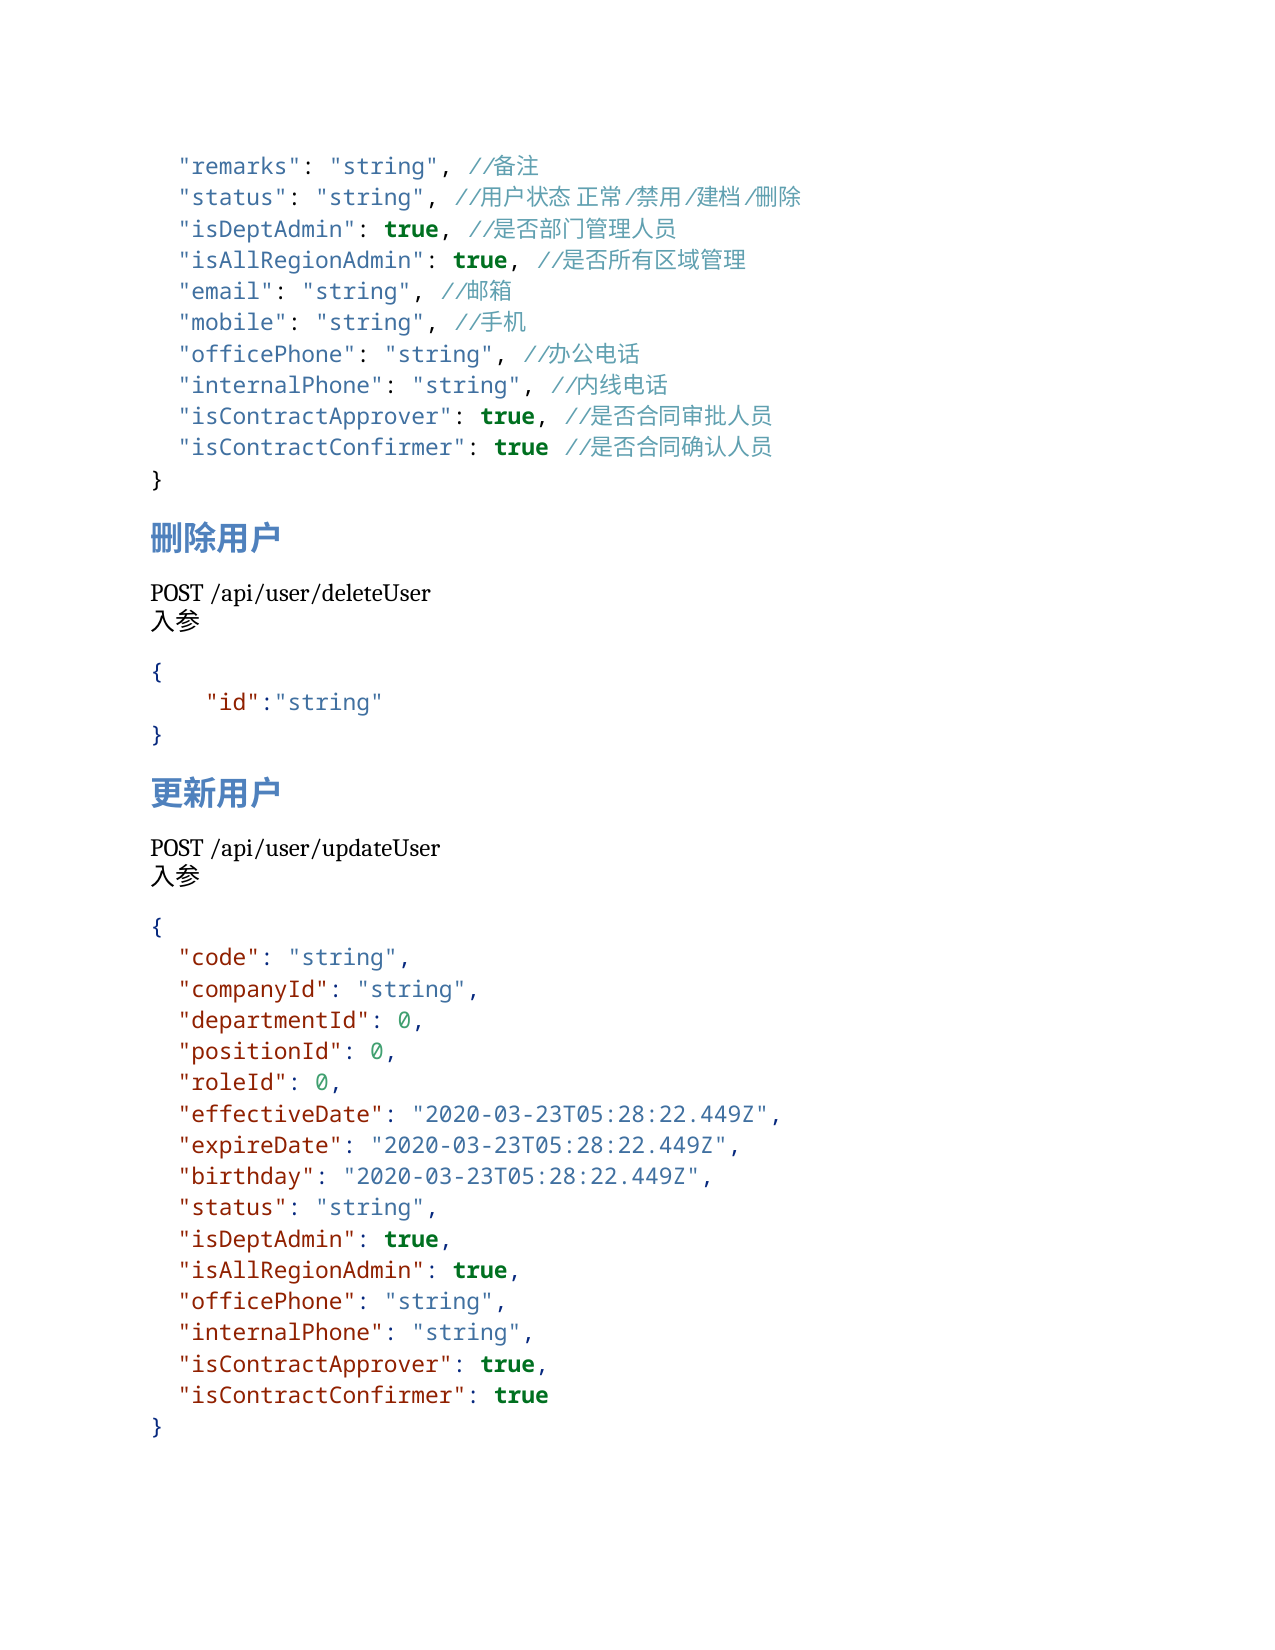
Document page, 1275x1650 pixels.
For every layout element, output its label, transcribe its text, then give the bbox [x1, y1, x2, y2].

text POST /api/user/updateUser 入参 [150, 834, 1125, 891]
subtitle 删除用户 [150, 514, 1125, 560]
text POST /api/user/deleteUser 入参 [150, 579, 1125, 636]
text { "id":"string" } [150, 655, 1125, 749]
subtitle 更新用户 [150, 769, 1125, 815]
text { "code": "string", "companyId": "string", "departmentId": 0, "positionId": 0, "roleId": 0, "effectiveDate": "2020-03-23T05:28:22.449Z", "expireDate": "2020-03-23T05:28:22.449Z", "birthday": "2020-03-23T05:28:22.449Z", "status": "string", "isDeptAdmin": true, "isAllRegionAdmin": true, "officePhone": "string", "internalPhone": "string", "isContractApprover": true, "isContractConfirmer": true } [150, 910, 1125, 1441]
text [150, 150, 1125, 494]
